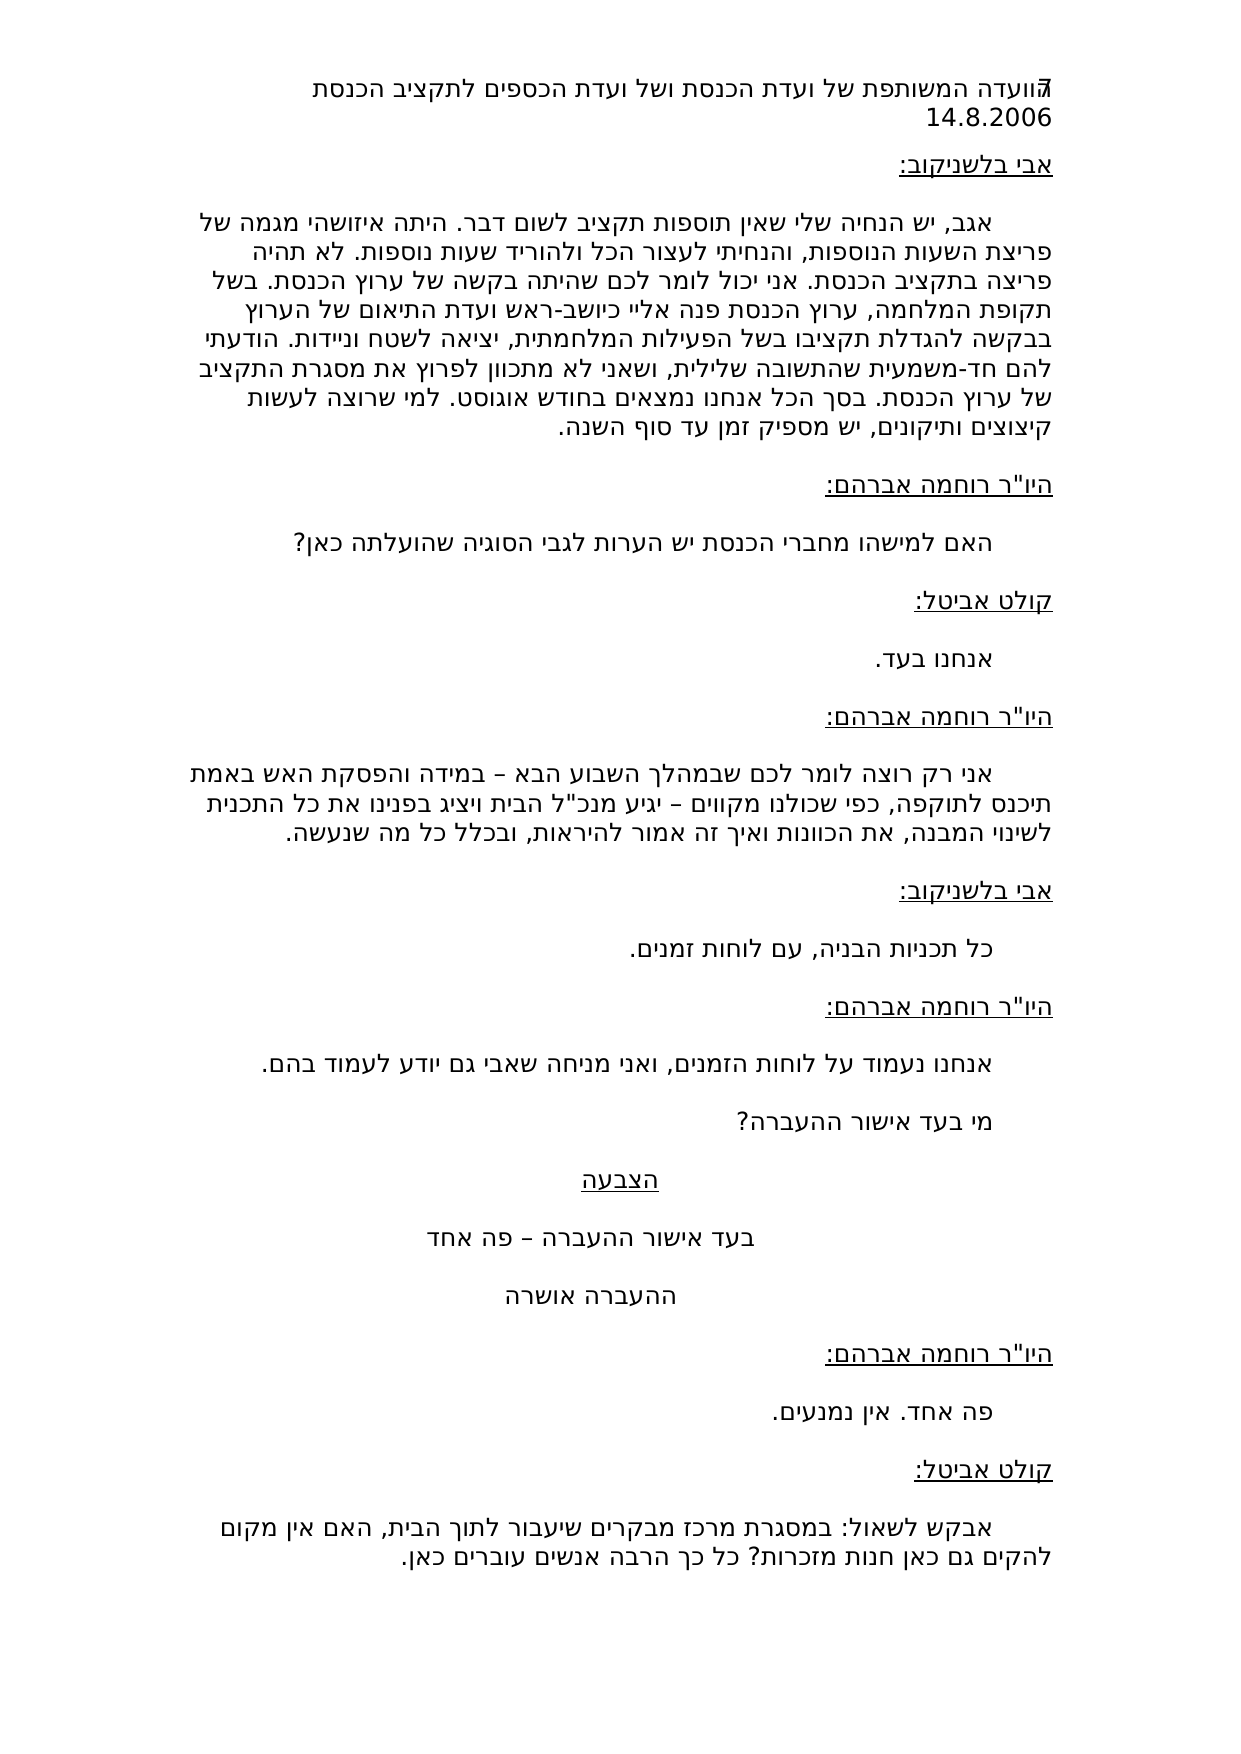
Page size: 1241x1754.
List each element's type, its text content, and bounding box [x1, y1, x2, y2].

text אנחנו בעד. [187, 644, 1053, 673]
text הצבעה [187, 1165, 1053, 1194]
text מי בעד אישור ההעברה? [187, 1107, 1053, 1137]
text אבקש לשאול: במסגרת מרכז מבקרים שיעבור לתוך הבית, האם אין מקום להקים גם כאן חנות מזכרות? כל כך הרבה אנשים עוברים כאן. [187, 1513, 1053, 1571]
text קולט אביטל: [187, 1455, 1053, 1484]
text היו"ר רוחמה אברהם: [187, 702, 1053, 731]
text אגב, יש הנחיה שלי שאין תוספות תקציב לשום דבר. היתה איזושהי מגמה של פריצת השעות הנוספות, והנחיתי לעצור הכל ולהוריד שעות נוספות. לא תהיה פריצה בתקציב הכנסת. אני יכול לומר לכם שהיתה בקשה של ערוץ הכנסת. בשל תקופת המלחמה, ערוץ הכנסת פנה אליי כיושב-ראש ועדת התיאום של הערוץ בבקשה להגדלת תקציבו בשל הפעילות המלחמתית, יציאה לשטח וניידות. הודעתי להם חד-משמעית שהתשובה שלילית, ושאני לא מתכוון לפרוץ את מסגרת התקציב של ערוץ הכנסת. בסך הכל אנחנו נמצאים בחודש אוגוסט. למי שרוצה לעשות קיצוצים ותיקונים, יש מספיק זמן עד סוף השנה. [187, 208, 1053, 441]
text אני רק רוצה לומר לכם שבמהלך השבוע הבא – במידה והפסקת האש באמת תיכנס לתוקפה, כפי שכולנו מקווים – יגיע מנכ"ל הבית ויציג בפנינו את כל התכנית לשינוי המבנה, את הכוונות ואיך זה אמור להיראות, ובכלל כל מה שנעשה. [187, 759, 1053, 847]
text היו"ר רוחמה אברהם: [187, 470, 1053, 499]
text כל תכניות הבניה, עם לוחות זמנים. [187, 934, 1053, 963]
text האם למישהו מחברי הכנסת יש הערות לגבי הסוגיה שהועלתה כאן? [187, 528, 1053, 557]
text היו"ר רוחמה אברהם: [187, 992, 1053, 1021]
text אבי בלשניקוב: [187, 876, 1053, 905]
text בעד אישור ההעברה – פה אחד [187, 1223, 1053, 1252]
text פה אחד. אין נמנעים. [187, 1397, 1053, 1426]
text אבי בלשניקוב: [187, 150, 1053, 179]
text קולט אביטל: [187, 586, 1053, 615]
text אנחנו נעמוד על לוחות הזמנים, ואני מניחה שאבי גם יודע לעמוד בהם. [187, 1049, 1053, 1079]
text ההעברה אושרה [187, 1281, 1053, 1310]
text היו"ר רוחמה אברהם: [187, 1339, 1053, 1368]
